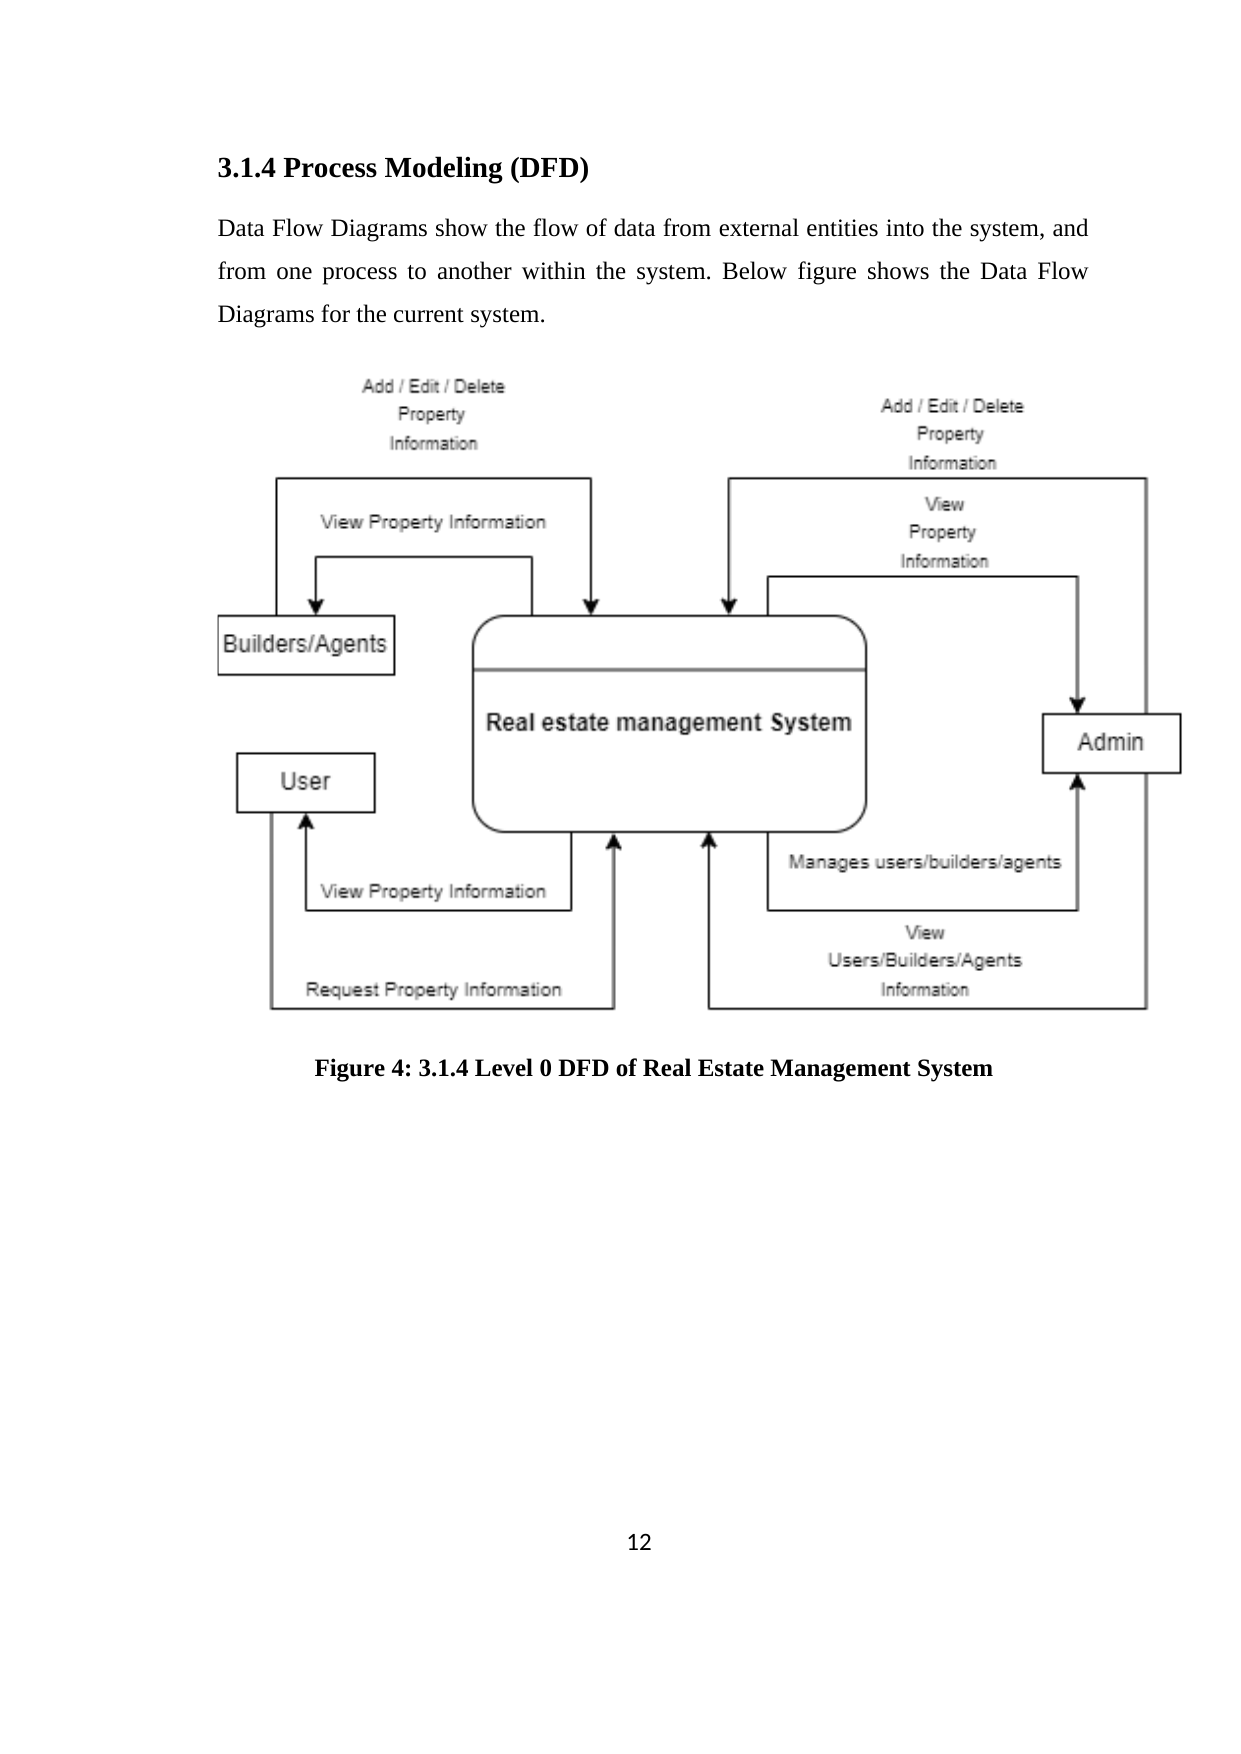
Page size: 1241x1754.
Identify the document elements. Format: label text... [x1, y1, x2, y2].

subtitle 3.1.4 Process Modeling (DFD) [217, 150, 1090, 183]
text Figure 4: 3.1.4 Level 0 DFD of Real Estate Management System [217, 1053, 1090, 1082]
text Data Flow Diagrams show the flow of data from external entities into the system, and from one process to another within the system. Below figure shows the Data Flow Diagrams for the current system. [217, 213, 1090, 328]
picture [217, 354, 1184, 1026]
